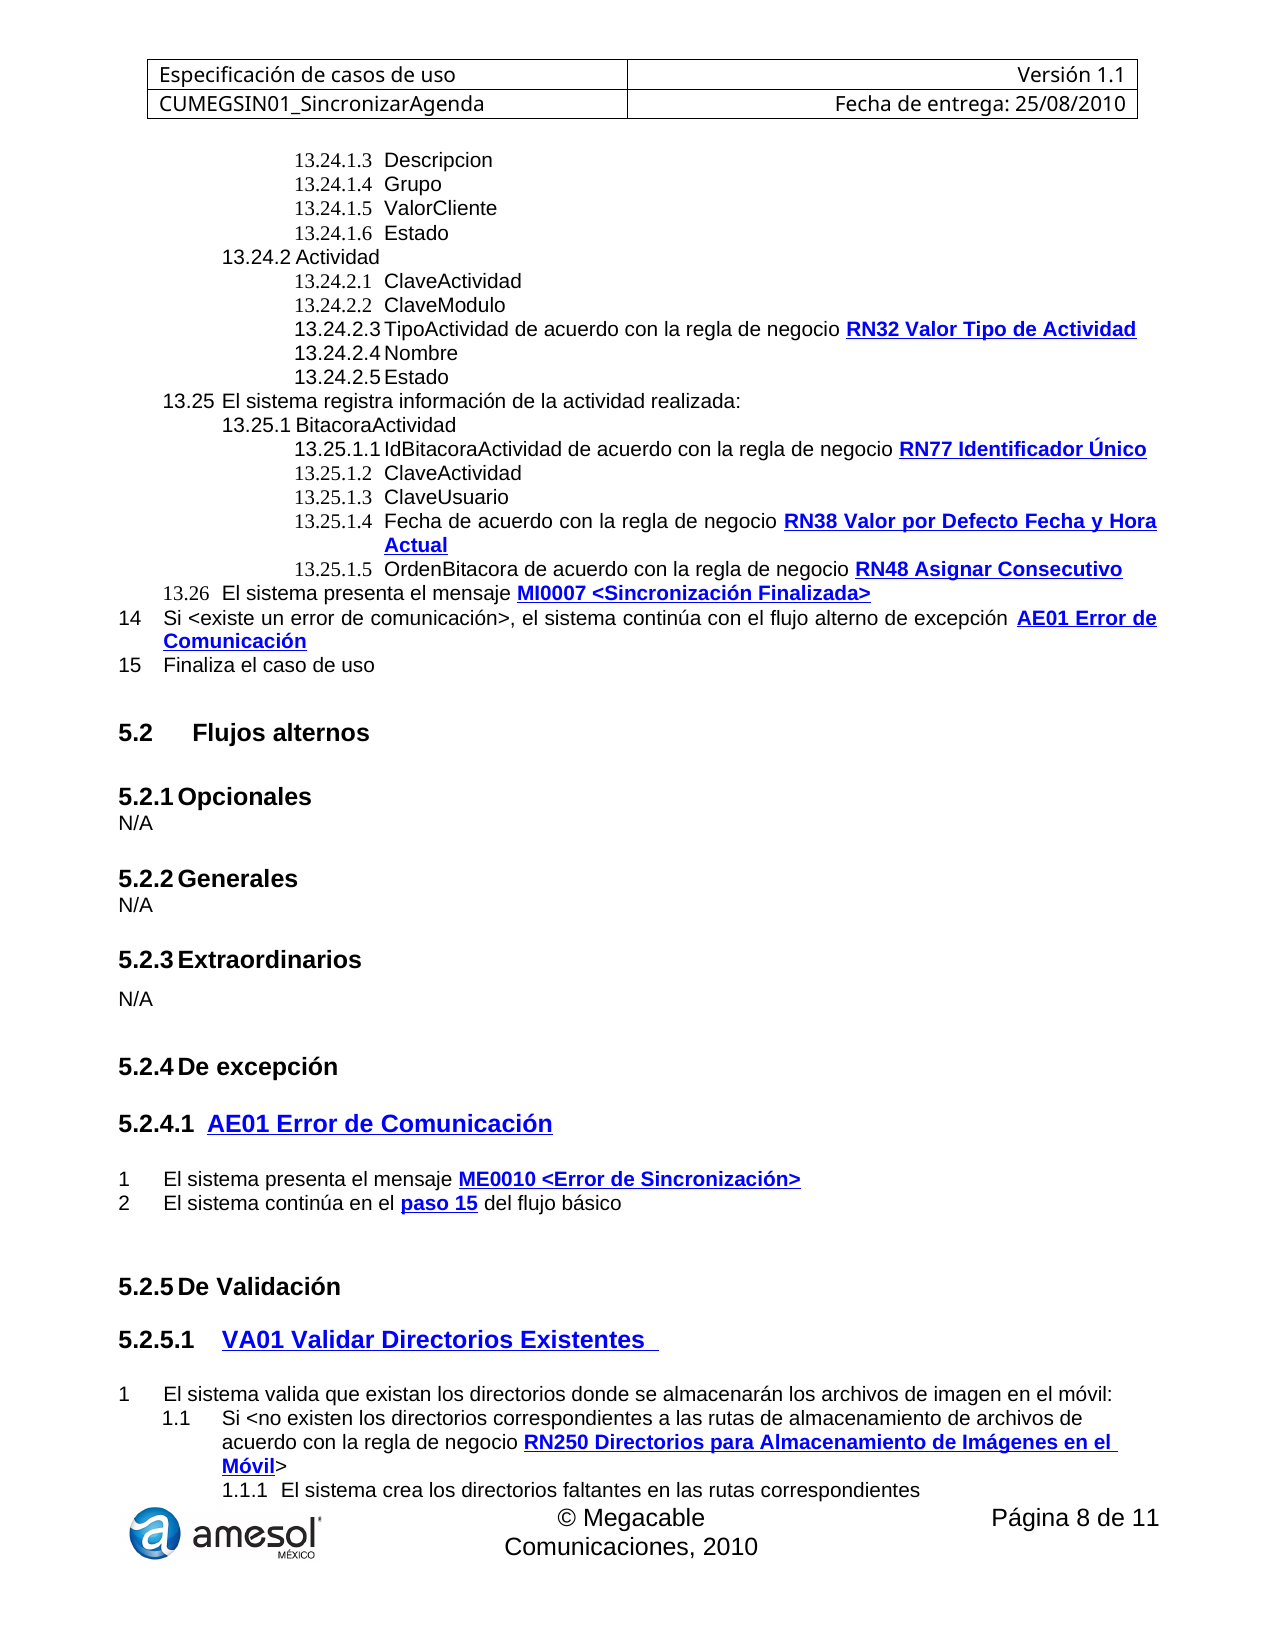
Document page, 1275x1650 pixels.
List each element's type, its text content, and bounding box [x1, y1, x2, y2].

text 5.2.4.1 AE01 Error de Comunicación [118, 1109, 1157, 1138]
list Finaliza el caso de uso [118, 653, 1157, 677]
subtitle 5.2.3 Extraordinarios [118, 945, 1144, 974]
list OrdenBitacora de acuerdo con la regla de negocio RN48 Asignar Consecutivo [294, 557, 1157, 581]
list El sistema valida que existan los directorios donde se almacenarán los archivos de imagen en el móvil: [118, 1382, 1157, 1406]
list Actividad [193, 244, 1157, 268]
subtitle 5.2.1 Opcionales [118, 782, 1144, 811]
list El sistema presenta el mensaje ME0010 <Error de Sincronización> [118, 1167, 1157, 1191]
list BitacoraActividad [193, 413, 1157, 437]
subtitle 5.2.4 De excepción [118, 1052, 1144, 1080]
list Si <no existen los directorios correspondientes a las rutas de almacenamiento de archivos de acuerdo con la regla de negocio RN250 Directorios para Almacenamiento de Imágenes en el Móvil> [162, 1406, 1157, 1478]
picture [118, 1502, 322, 1563]
list Estado [294, 220, 1157, 244]
list Si <existe un error de comunicación>, el sistema continúa con el flujo alterno de excepción AE01 Error de Comunicación [118, 605, 1157, 653]
list IdBitacoraActividad de acuerdo con la regla de negocio RN77 Identificador Único [294, 437, 1157, 461]
list ClaveActividad [294, 268, 1157, 293]
subtitle 5.2.5.1 VA01 Validar Directorios Existentes [118, 1325, 1069, 1353]
list ValorCliente [294, 196, 1157, 220]
text N/A [118, 986, 1157, 1010]
list ClaveActividad [294, 461, 1157, 485]
subtitle 5.2.2 Generales [118, 864, 1144, 892]
text N/A [118, 892, 1157, 916]
text N/A [118, 811, 1157, 835]
list El sistema registra información de la actividad realizada: [162, 389, 1157, 413]
list ClaveUsuario [294, 485, 1157, 509]
list El sistema crea los directorios faltantes en las rutas correspondientes [222, 1478, 1157, 1502]
list ClaveModulo [294, 293, 1157, 317]
subtitle 5.2 Flujos alternos [118, 718, 1157, 747]
list Grupo [294, 172, 1157, 196]
list Estado [294, 365, 1157, 389]
list Descripcion [294, 148, 1157, 172]
list El sistema continúa en el paso 15 del flujo básico [118, 1191, 1157, 1214]
list El sistema presenta el mensaje MI0007 <Sincronización Finalizada> [162, 581, 1157, 605]
list Nombre [294, 341, 1157, 365]
list TipoActividad de acuerdo con la regla de negocio RN32 Valor Tipo de Actividad [294, 317, 1157, 341]
subtitle 5.2.5 De Validación [118, 1272, 1144, 1301]
list Fecha de acuerdo con la regla de negocio RN38 Valor por Defecto Fecha y Hora Actual [294, 509, 1157, 557]
